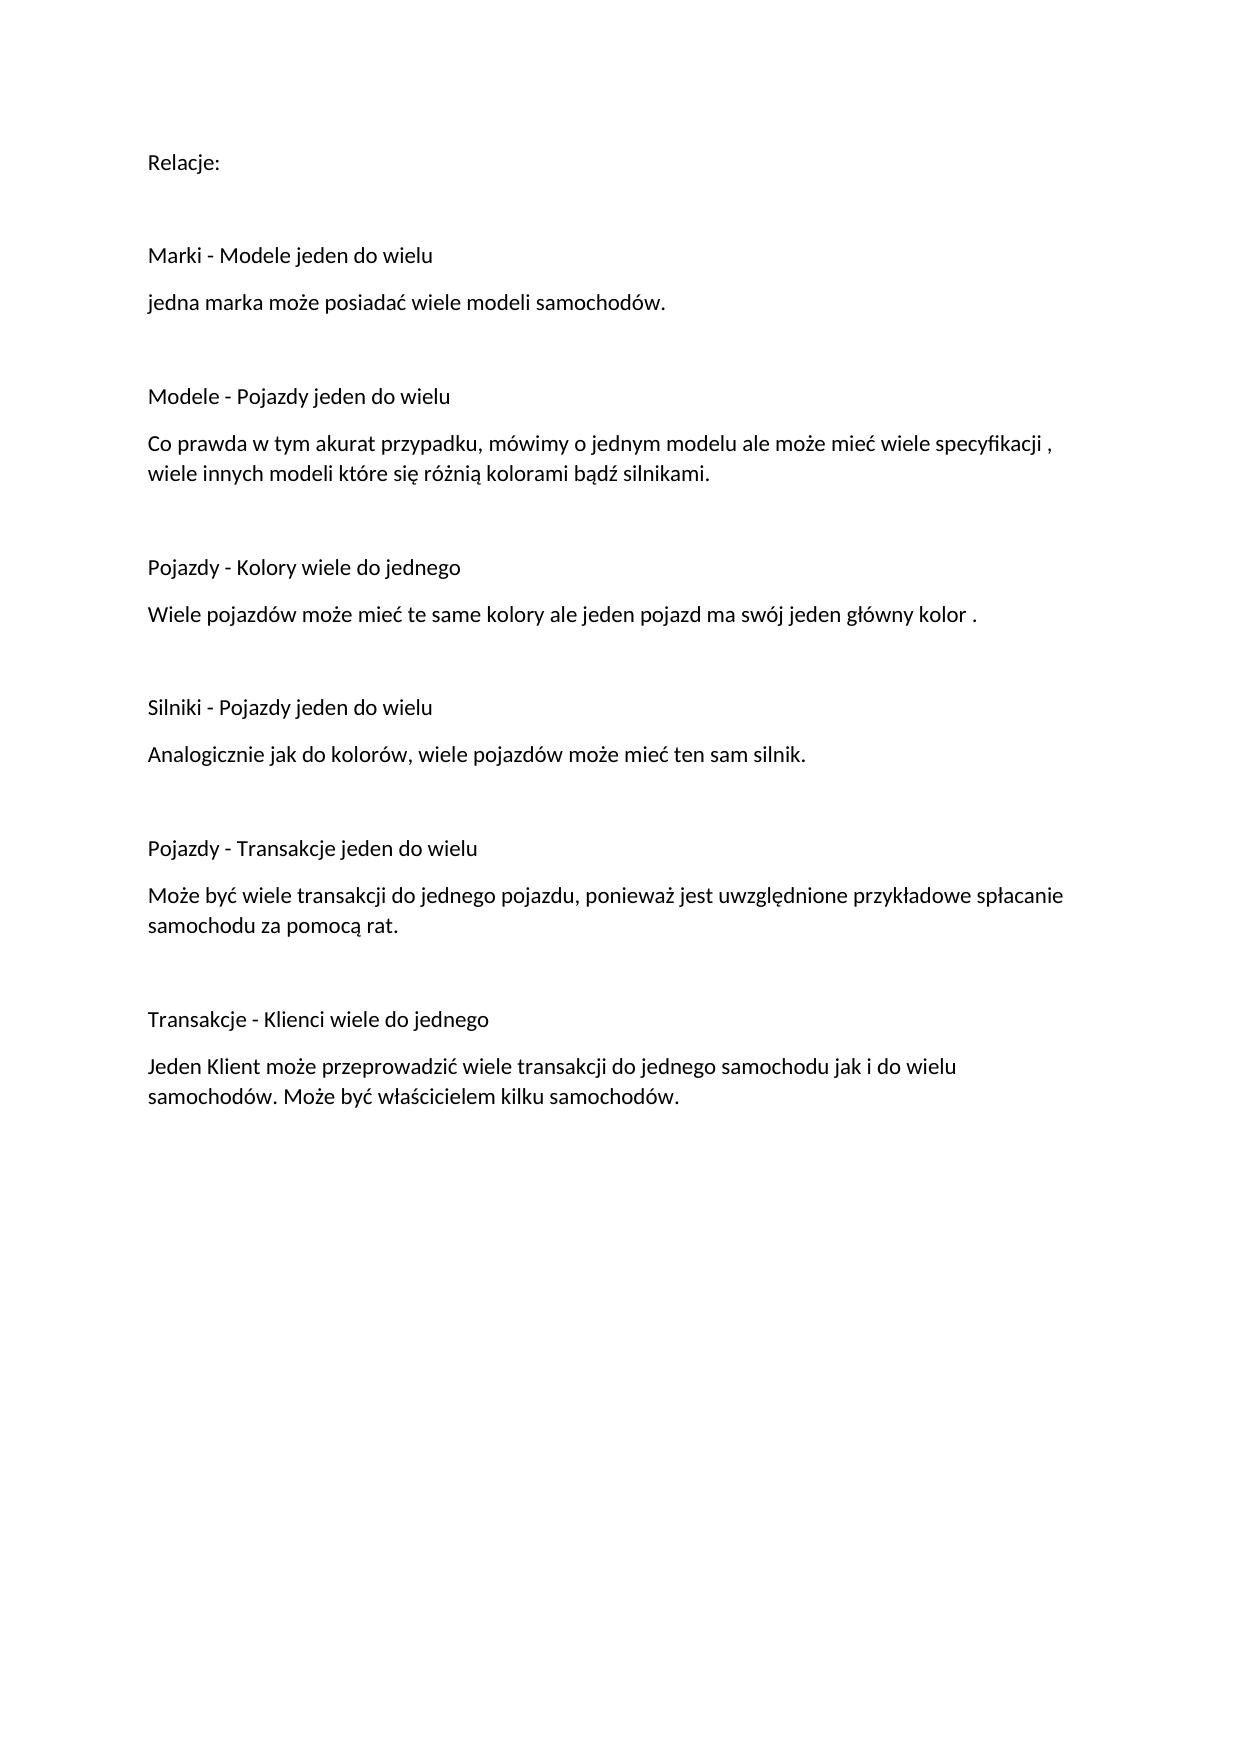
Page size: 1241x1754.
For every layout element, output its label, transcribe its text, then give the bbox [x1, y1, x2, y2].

text jedna marka może posiadać wiele modeli samochodów. [148, 288, 1093, 316]
text Modele - Pojazdy jeden do wielu [148, 382, 1093, 410]
text Wiele pojazdów może mieć te same kolory ale jeden pojazd ma swój jeden główny kolor . [148, 600, 1093, 628]
text Może być wiele transakcji do jednego pojazdu, ponieważ jest uwzględnione przykładowe spłacanie samochodu za pomocą rat. [148, 881, 1093, 939]
text Jeden Klient może przeprowadzić wiele transakcji do jednego samochodu jak i do wielu samochodów. Może być właścicielem kilku samochodów. [148, 1052, 1093, 1110]
text Pojazdy - Transakcje jeden do wielu [148, 834, 1093, 862]
text Relacje: [148, 148, 1093, 176]
text Pojazdy - Kolory wiele do jednego [148, 553, 1093, 581]
text Silniki - Pojazdy jeden do wielu [148, 693, 1093, 721]
text Co prawda w tym akurat przypadku, mówimy o jednym modelu ale może mieć wiele specyfikacji , wiele innych modeli które się różnią kolorami bądź silnikami. [148, 429, 1093, 487]
text Transakcje - Klienci wiele do jednego [148, 1005, 1093, 1033]
text Marki - Modele jeden do wielu [148, 241, 1093, 269]
text Analogicznie jak do kolorów, wiele pojazdów może mieć ten sam silnik. [148, 740, 1093, 768]
